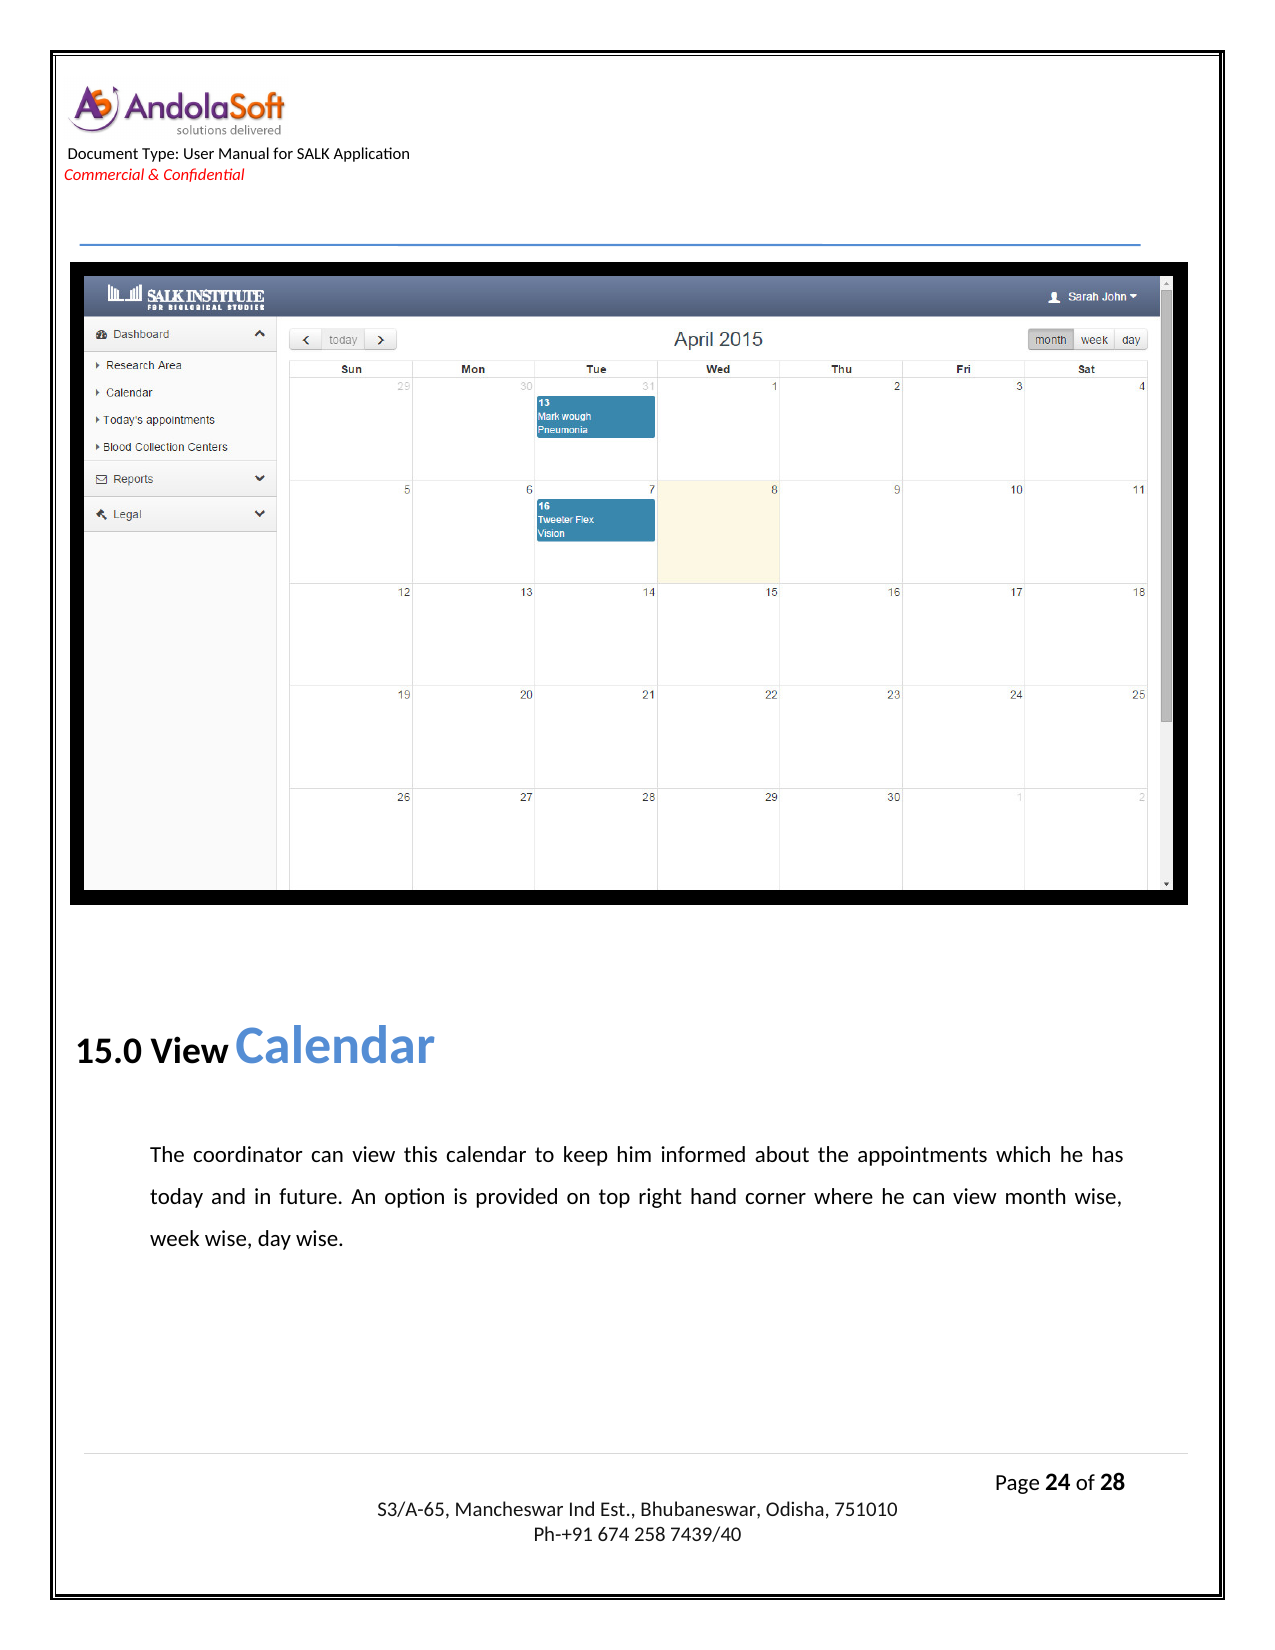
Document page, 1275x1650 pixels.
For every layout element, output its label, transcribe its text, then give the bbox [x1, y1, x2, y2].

picture [84, 276, 1173, 890]
subtitle 15.0 View Calendar [75, 234, 1125, 262]
picture [62, 76, 290, 139]
subtitle 15.0 View Calendar [75, 905, 1125, 1077]
text The coordinator can view this calendar to keep him informed about the appointments which he has today and in future. An option is provided on top right hand corner where he can view month wise, week wise, day wise. [150, 1140, 1125, 1252]
